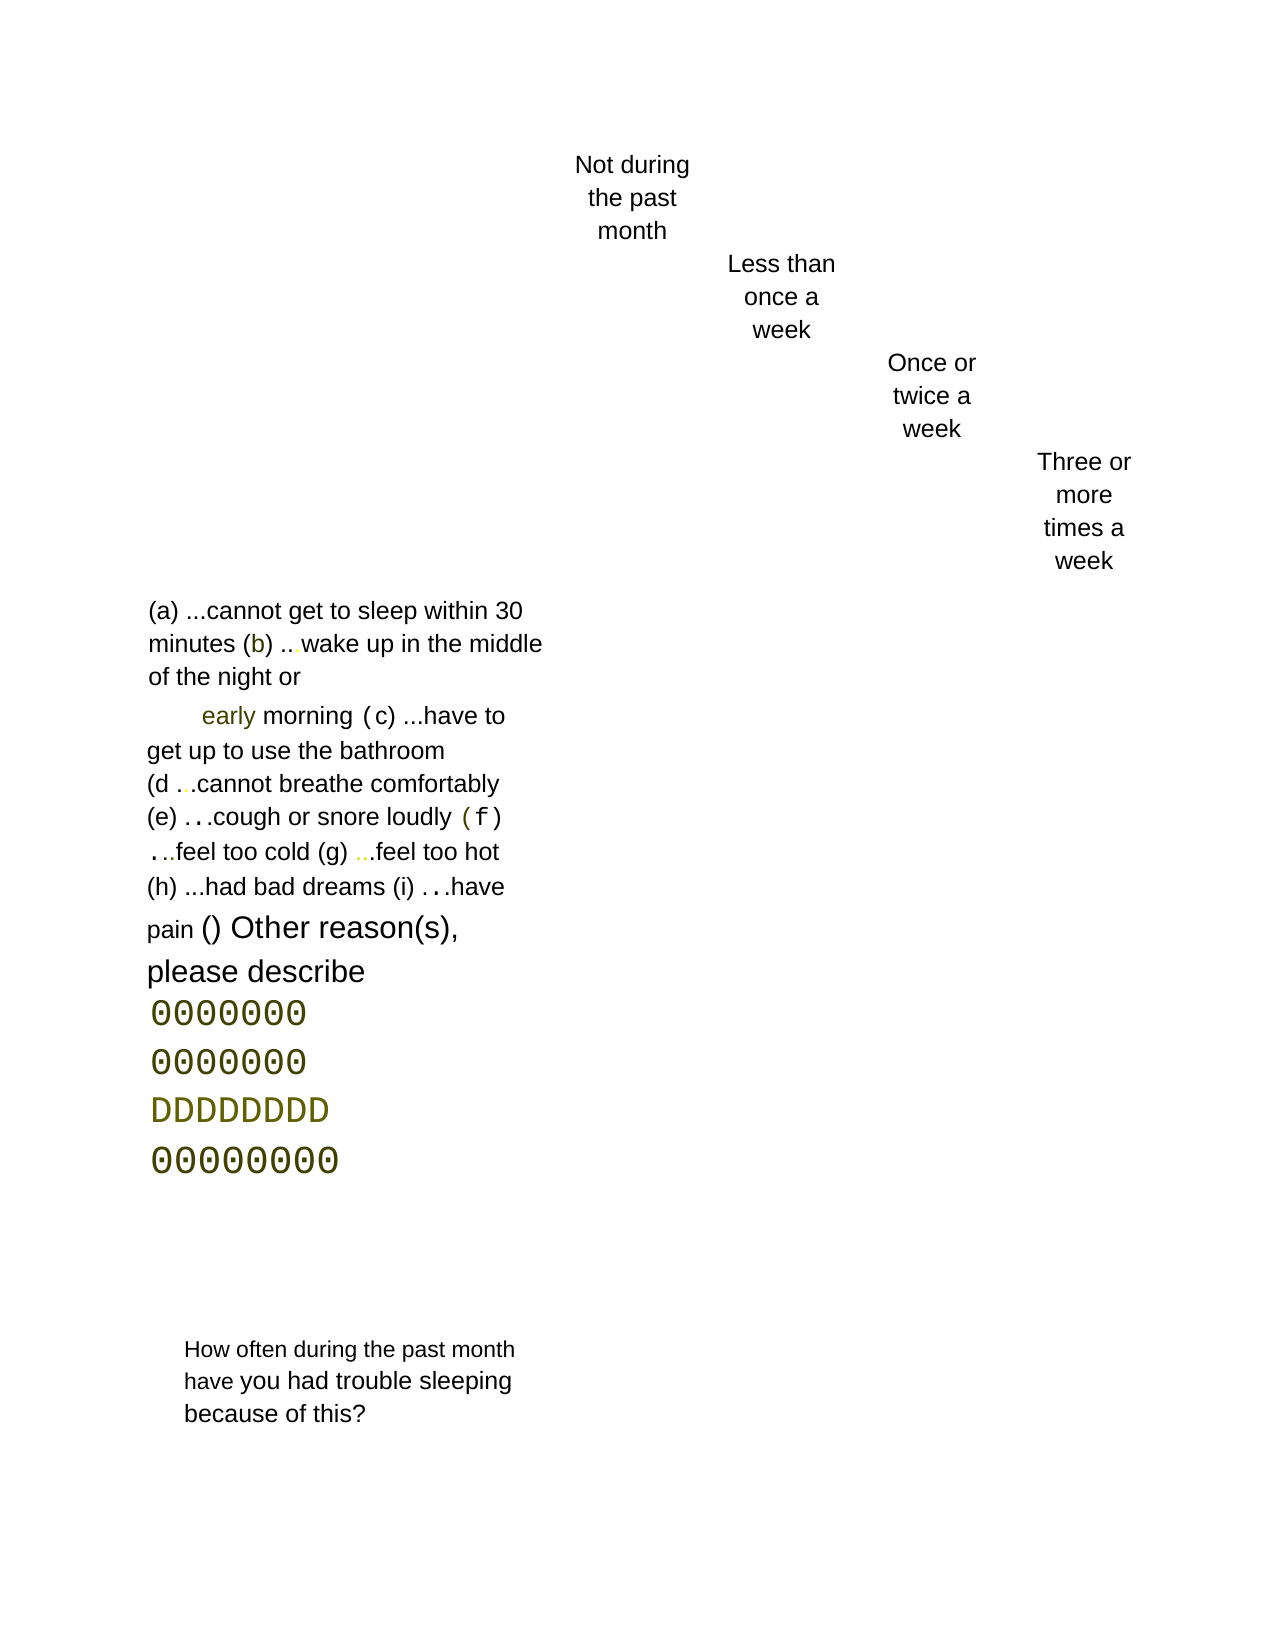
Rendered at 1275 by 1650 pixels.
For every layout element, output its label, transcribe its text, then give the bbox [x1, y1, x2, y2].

text 0000000 [150, 1043, 1125, 1085]
text (a) ...cannot get to sleep within 30 minutes (b) ...wake up in the middle of the night or [148, 596, 552, 691]
text 0000000 [150, 994, 1125, 1036]
text Not during the past month [569, 150, 696, 245]
text DDDDDDDD [150, 1092, 1125, 1134]
text 00000000 [150, 1141, 1125, 1185]
text Once or twice a week [876, 348, 987, 443]
text How often during the past month have you had trouble sleeping because of this? [184, 1336, 567, 1428]
text early morning (c) ...have to get up to use the bathroom (d ...cannot breathe comfortably (e) ...cough or snore loudly (f) ...feel too cold (g) ...feel too hot (h) ...had bad dreams (i) ...have pain () Other reason(s), please describe [147, 701, 518, 989]
text Less than once a week [727, 249, 836, 344]
text Three or more times a week [1022, 447, 1145, 575]
